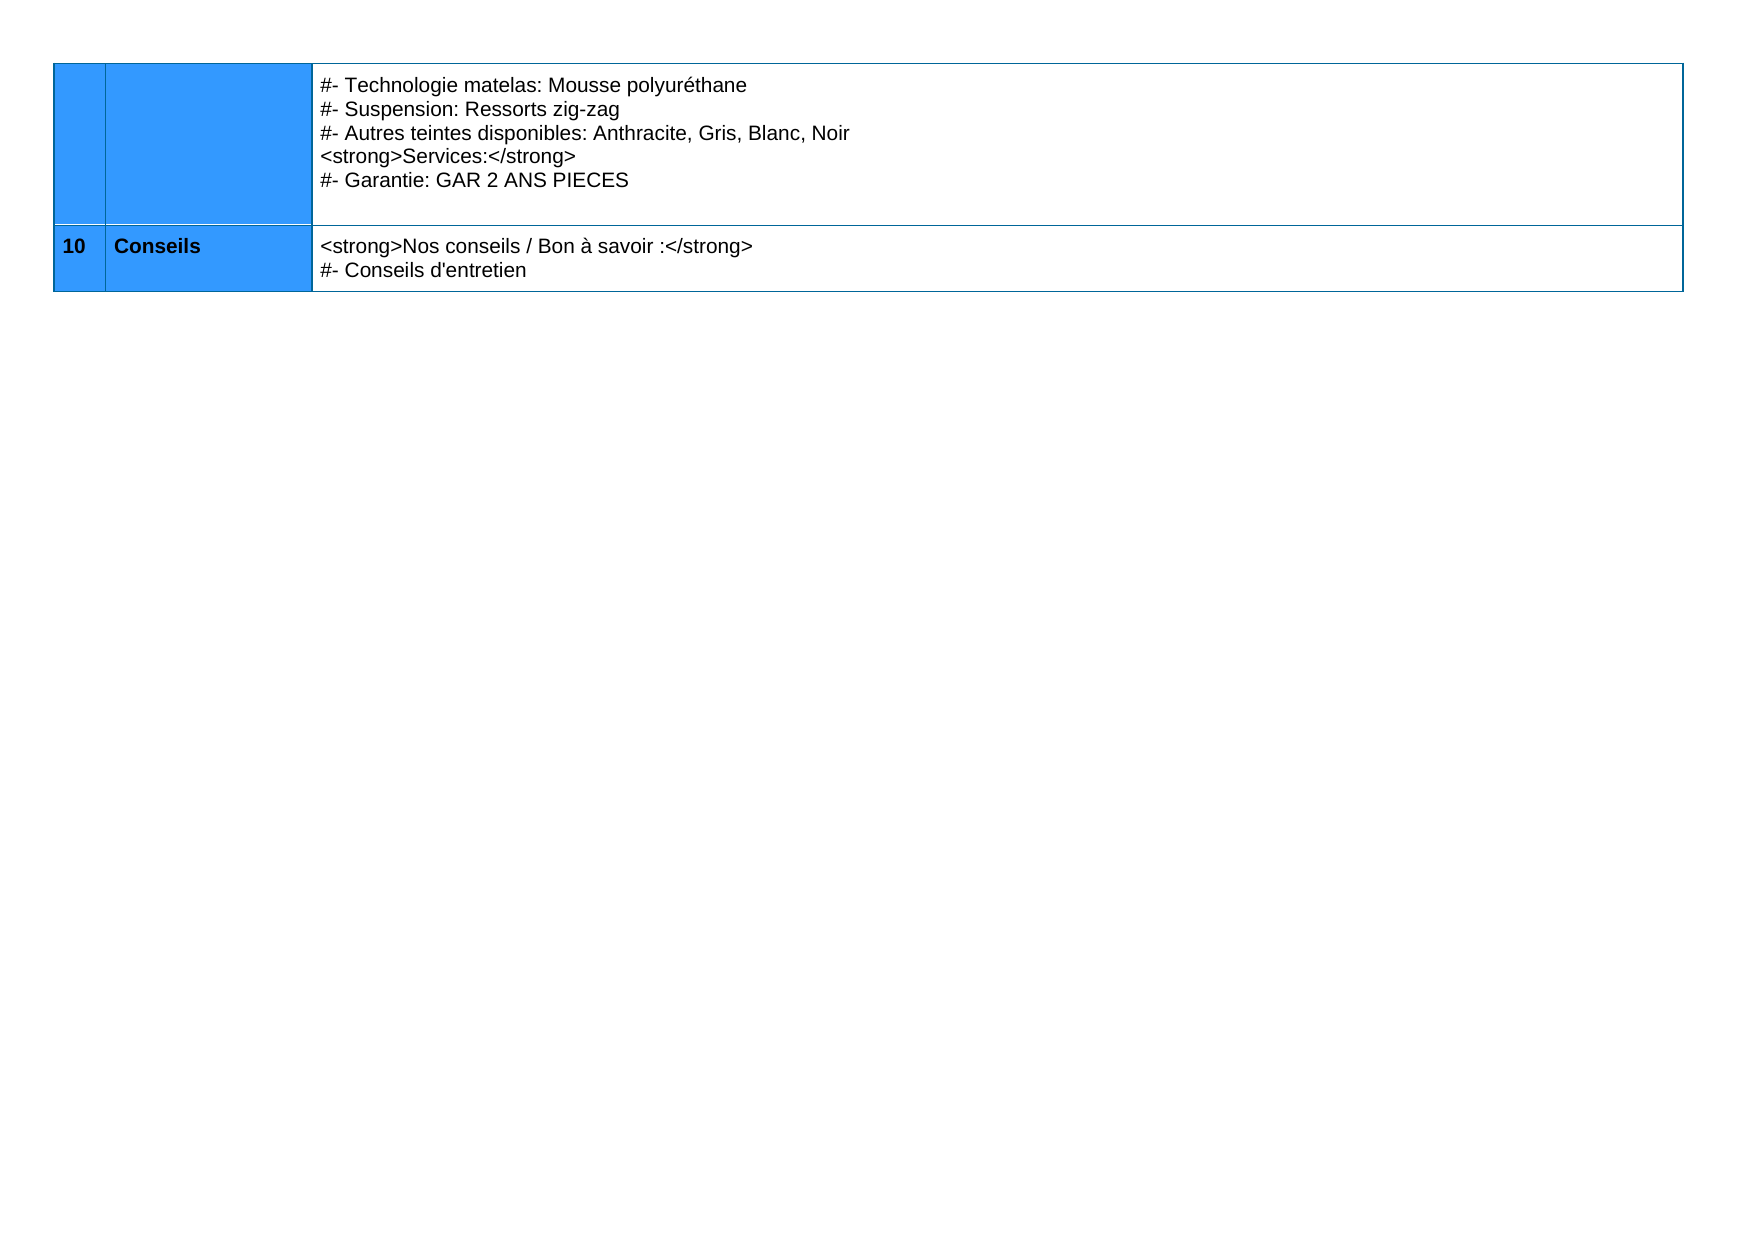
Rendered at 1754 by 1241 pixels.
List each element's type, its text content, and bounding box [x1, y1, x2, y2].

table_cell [313, 64, 1682, 224]
table_cell 10 [55, 226, 105, 291]
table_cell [106, 64, 311, 224]
table_cell 9 [55, 64, 105, 224]
table_cell Conseils [106, 226, 311, 291]
table_cell <strong>Nos conseils / Bon à savoir :</strong> #- Conseils d'entretien [313, 226, 1682, 291]
